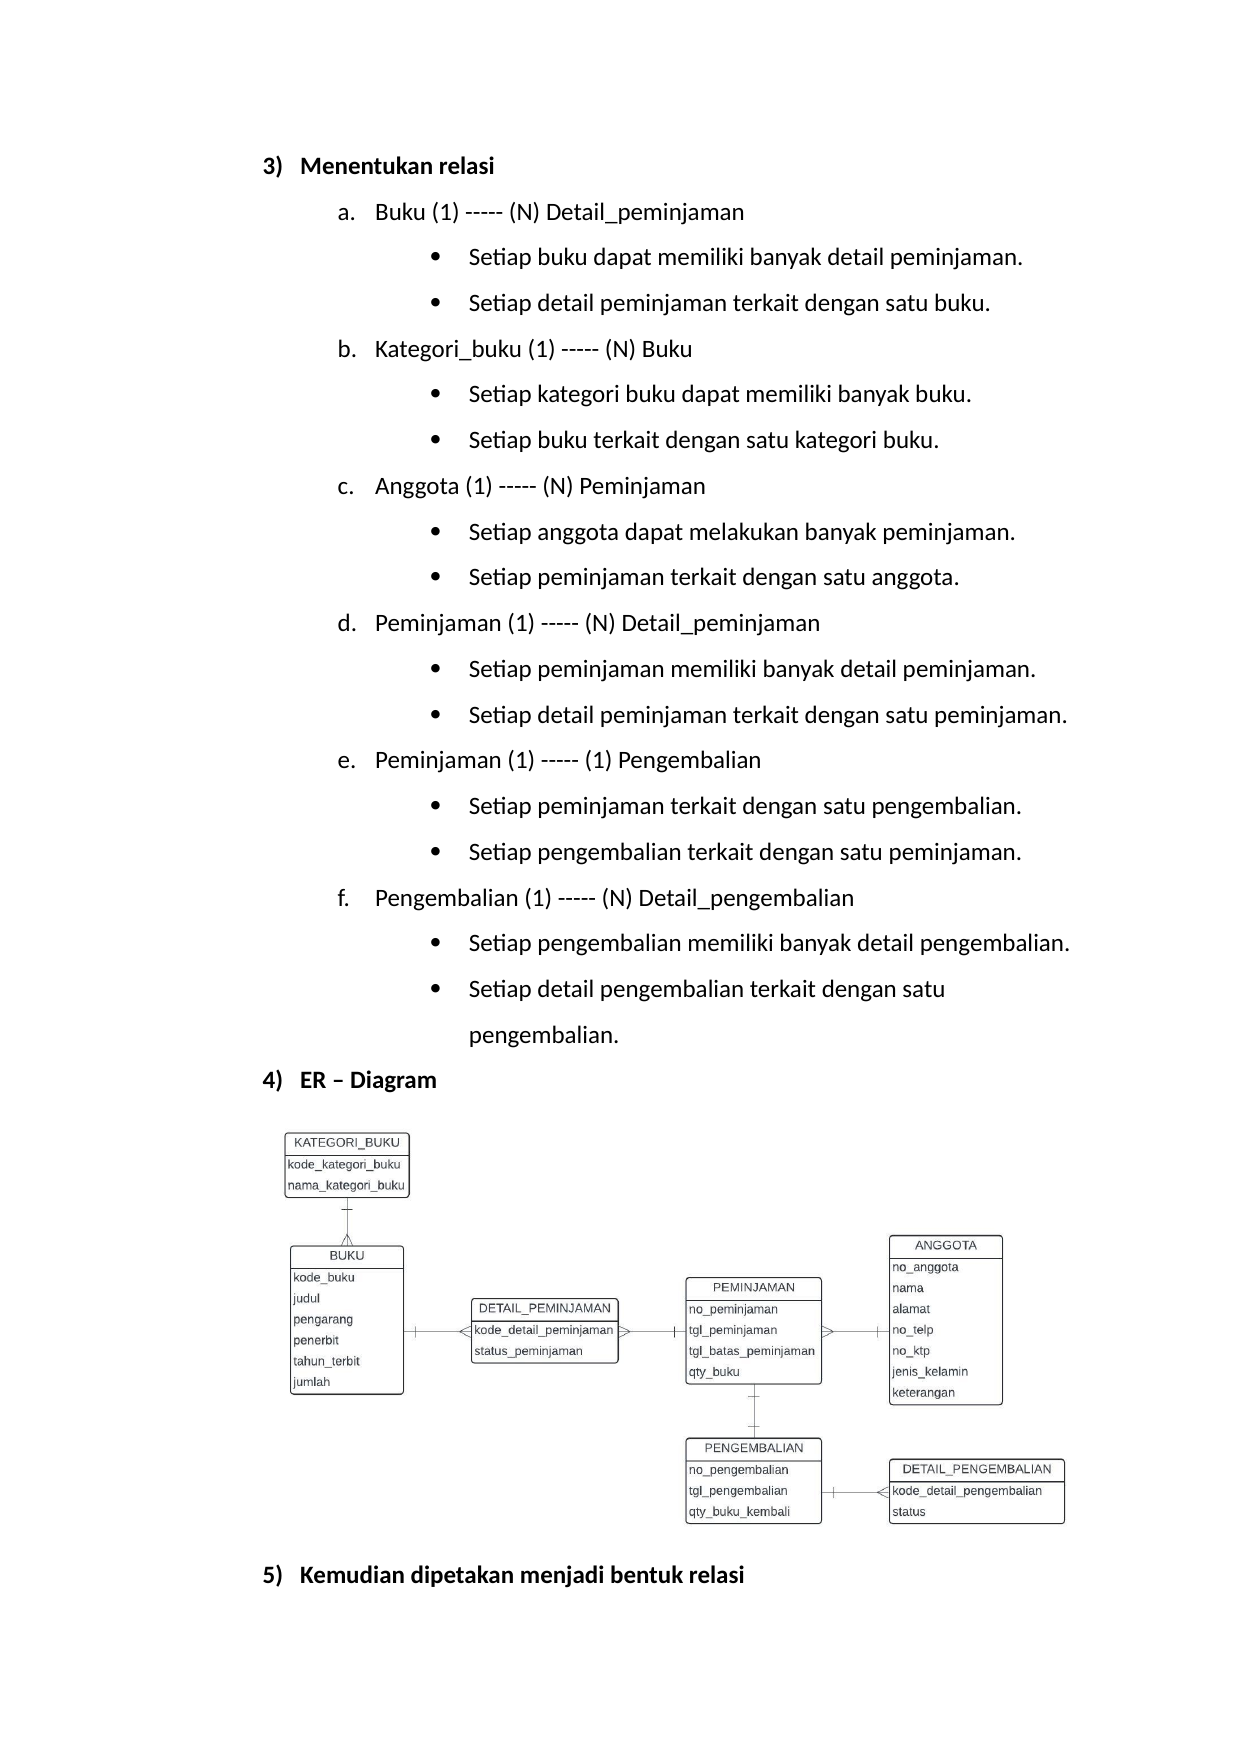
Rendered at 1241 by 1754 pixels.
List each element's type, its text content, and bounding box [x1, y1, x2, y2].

list Pengembalian (1) ----- (N) Detail_pengembalian [337, 882, 1087, 912]
list Setiap buku terkait dengan satu kategori buku. [431, 424, 1087, 455]
list ER – Diagram [262, 1064, 1087, 1095]
list Setiap peminjaman memiliki banyak detail peminjaman. [431, 653, 1087, 683]
list Menentukan relasi [262, 150, 1087, 181]
list Peminjaman (1) ----- (1) Pengembalian [337, 744, 1087, 775]
list Setiap detail peminjaman terkait dengan satu peminjaman. [431, 699, 1087, 729]
list Setiap peminjaman terkait dengan satu anggota. [431, 562, 1087, 592]
list Buku (1) ----- (N) Detail_peminjaman [337, 196, 1087, 226]
list Setiap pengembalian terkait dengan satu peminjaman. [431, 836, 1087, 866]
list Setiap buku dapat memiliki banyak detail peminjaman. [431, 241, 1087, 272]
list Setiap kategori buku dapat memiliki banyak buku. [431, 379, 1087, 409]
list Setiap peminjaman terkait dengan satu pengembalian. [431, 790, 1087, 821]
list Anggota (1) ----- (N) Peminjaman [337, 470, 1087, 501]
list Setiap anggota dapat melakukan banyak peminjaman. [431, 516, 1087, 546]
list Peminjaman (1) ----- (N) Detail_peminjaman [337, 607, 1087, 638]
list Kategori_buku (1) ----- (N) Buku [337, 333, 1087, 363]
list Kemudian dipetakan menjadi bentuk relasi [262, 1559, 1090, 1590]
list Setiap pengembalian memiliki banyak detail pengembalian. [431, 927, 1087, 958]
list Setiap detail peminjaman terkait dengan satu buku. [431, 287, 1087, 318]
list Setiap detail pengembalian terkait dengan satu pengembalian. [431, 973, 1087, 1049]
picture [262, 1110, 1087, 1546]
